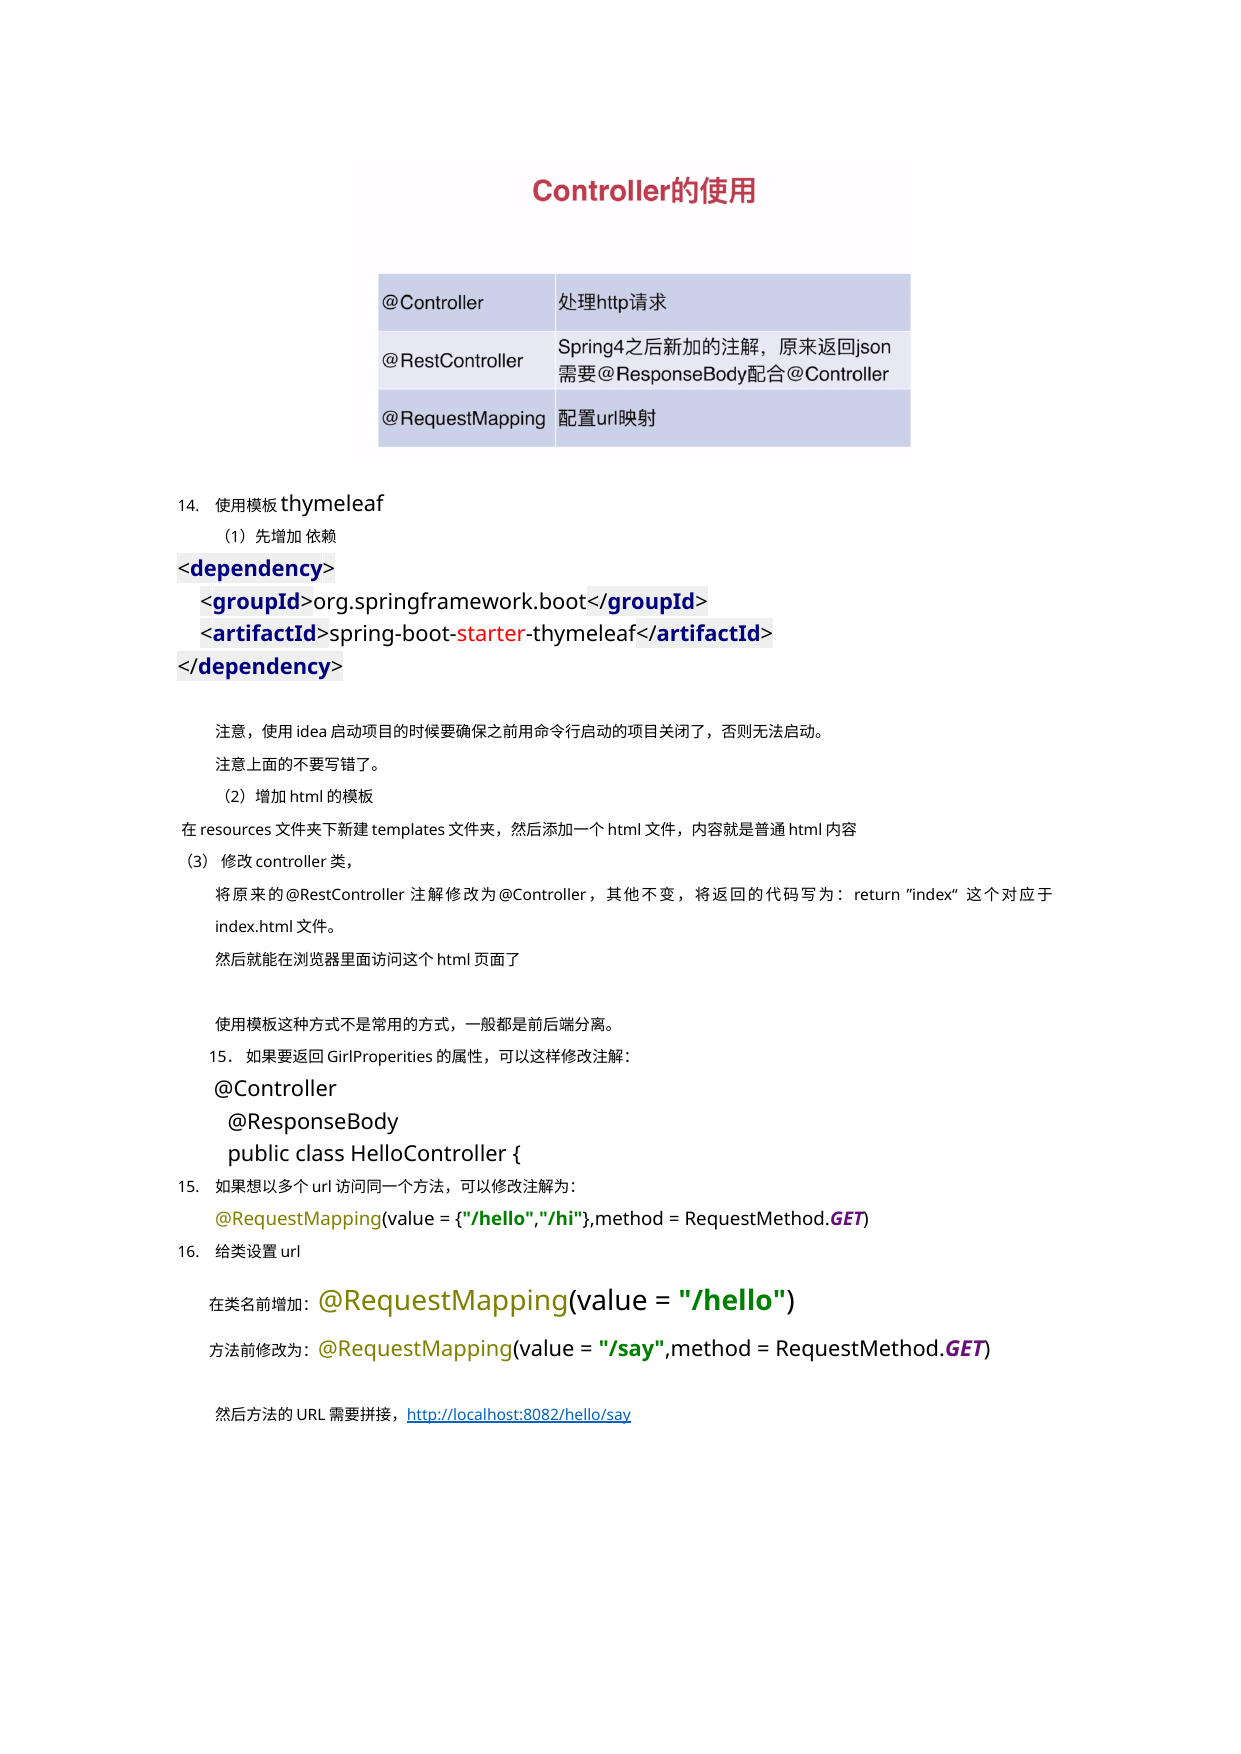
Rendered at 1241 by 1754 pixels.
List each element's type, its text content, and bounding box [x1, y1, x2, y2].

list （2）增加html的模板 [215, 779, 1053, 812]
list 使用模板这种方式不是常用的方式，一般都是前后端分离。 [215, 1007, 1053, 1039]
list 注意，使用idea启动项目的时候要确保之前用命令行启动的项目关闭了，否则无法启动。 [215, 714, 1053, 747]
text @RequestMapping(value = {"/hello","/hi"},method = RequestMethod.GET) [215, 1202, 1053, 1234]
list 使用模板thymeleaf [177, 487, 1053, 519]
list 将原来的@RestController注解修改为@Controller，其他不变，将返回的代码写为：return ”index“ 这个对应于index.html文件。 [215, 877, 1053, 942]
list 给类设置url [177, 1234, 1053, 1267]
text 在类名前增加：@RequestMapping(value = "/hello") [177, 1267, 1053, 1332]
text （3） 修改controller类， [177, 844, 1053, 877]
picture [351, 162, 917, 459]
list 注意上面的不要写错了。 [215, 747, 1053, 779]
list 然后就能在浏览器里面访问这个html页面了 [215, 942, 1053, 974]
text 然后方法的URL需要拼接，http://localhost:8082/hello/say [215, 1397, 1053, 1429]
list 如果想以多个url访问同一个方法，可以修改注解为： [177, 1169, 1053, 1202]
text 15． 如果要返回GirlProperities的属性，可以这样修改注解： [177, 1039, 1053, 1072]
text @Controller @ResponseBody public class HelloController { [199, 1072, 1053, 1169]
list （1）先增加 依赖 [215, 519, 1053, 552]
text 方法前修改为：@RequestMapping(value = "/say",method = RequestMethod.GET) [177, 1332, 1053, 1364]
text <dependency> <groupId>org.springframework.boot</groupId> <artifactId>spring-boot-starter-thymeleaf</artifactId> </dependency> [177, 552, 1053, 682]
text 在resources文件夹下新建templates文件夹，然后添加一个html文件，内容就是普通html内容 [177, 812, 1053, 844]
